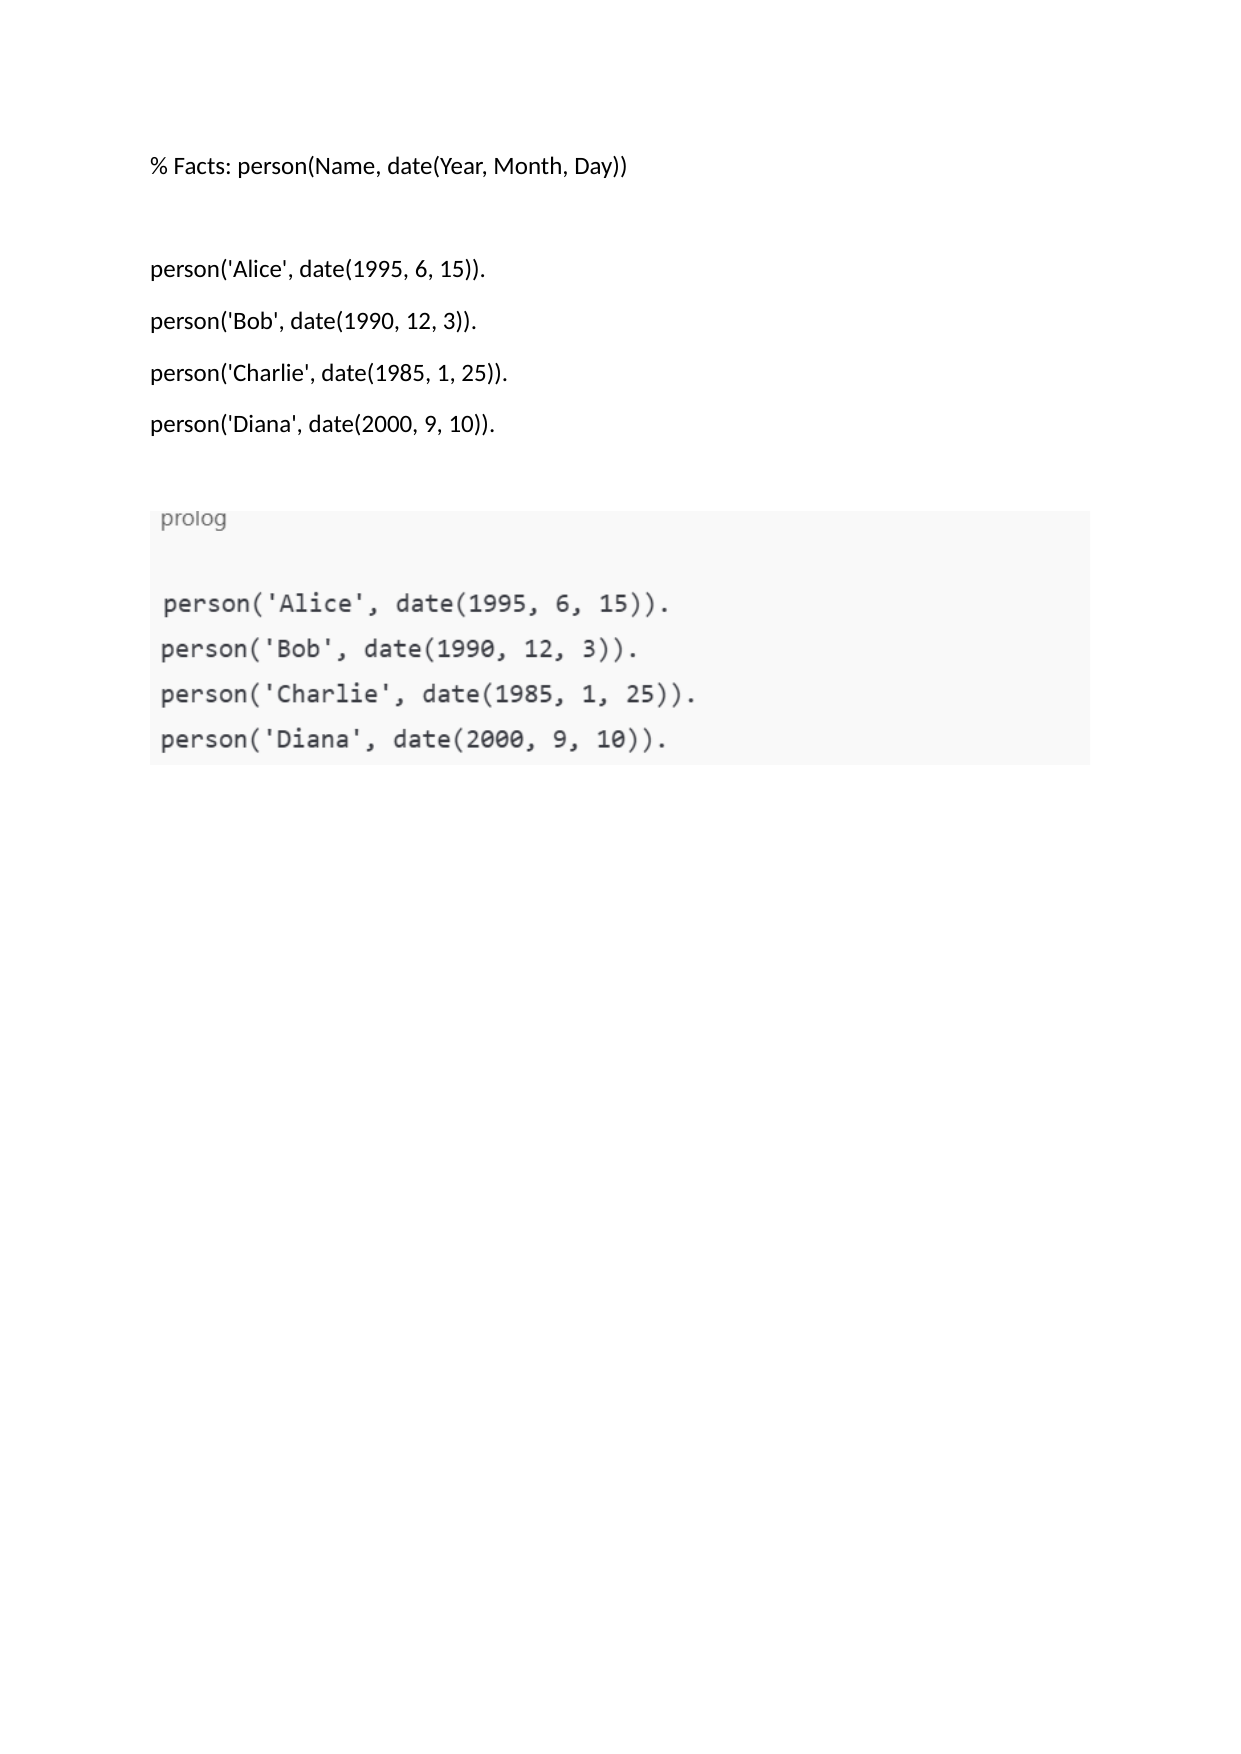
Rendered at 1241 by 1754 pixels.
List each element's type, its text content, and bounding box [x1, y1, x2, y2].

text person('Charlie', date(1985, 1, 25)). [150, 357, 1090, 387]
text person('Alice', date(1995, 6, 15)). [150, 253, 1090, 284]
text person('Diana', date(2000, 9, 10)). [150, 408, 1090, 439]
text % Facts: person(Name, date(Year, Month, Day)) [150, 150, 1090, 181]
picture [150, 511, 1091, 765]
text person('Bob', date(1990, 12, 3)). [150, 305, 1090, 336]
